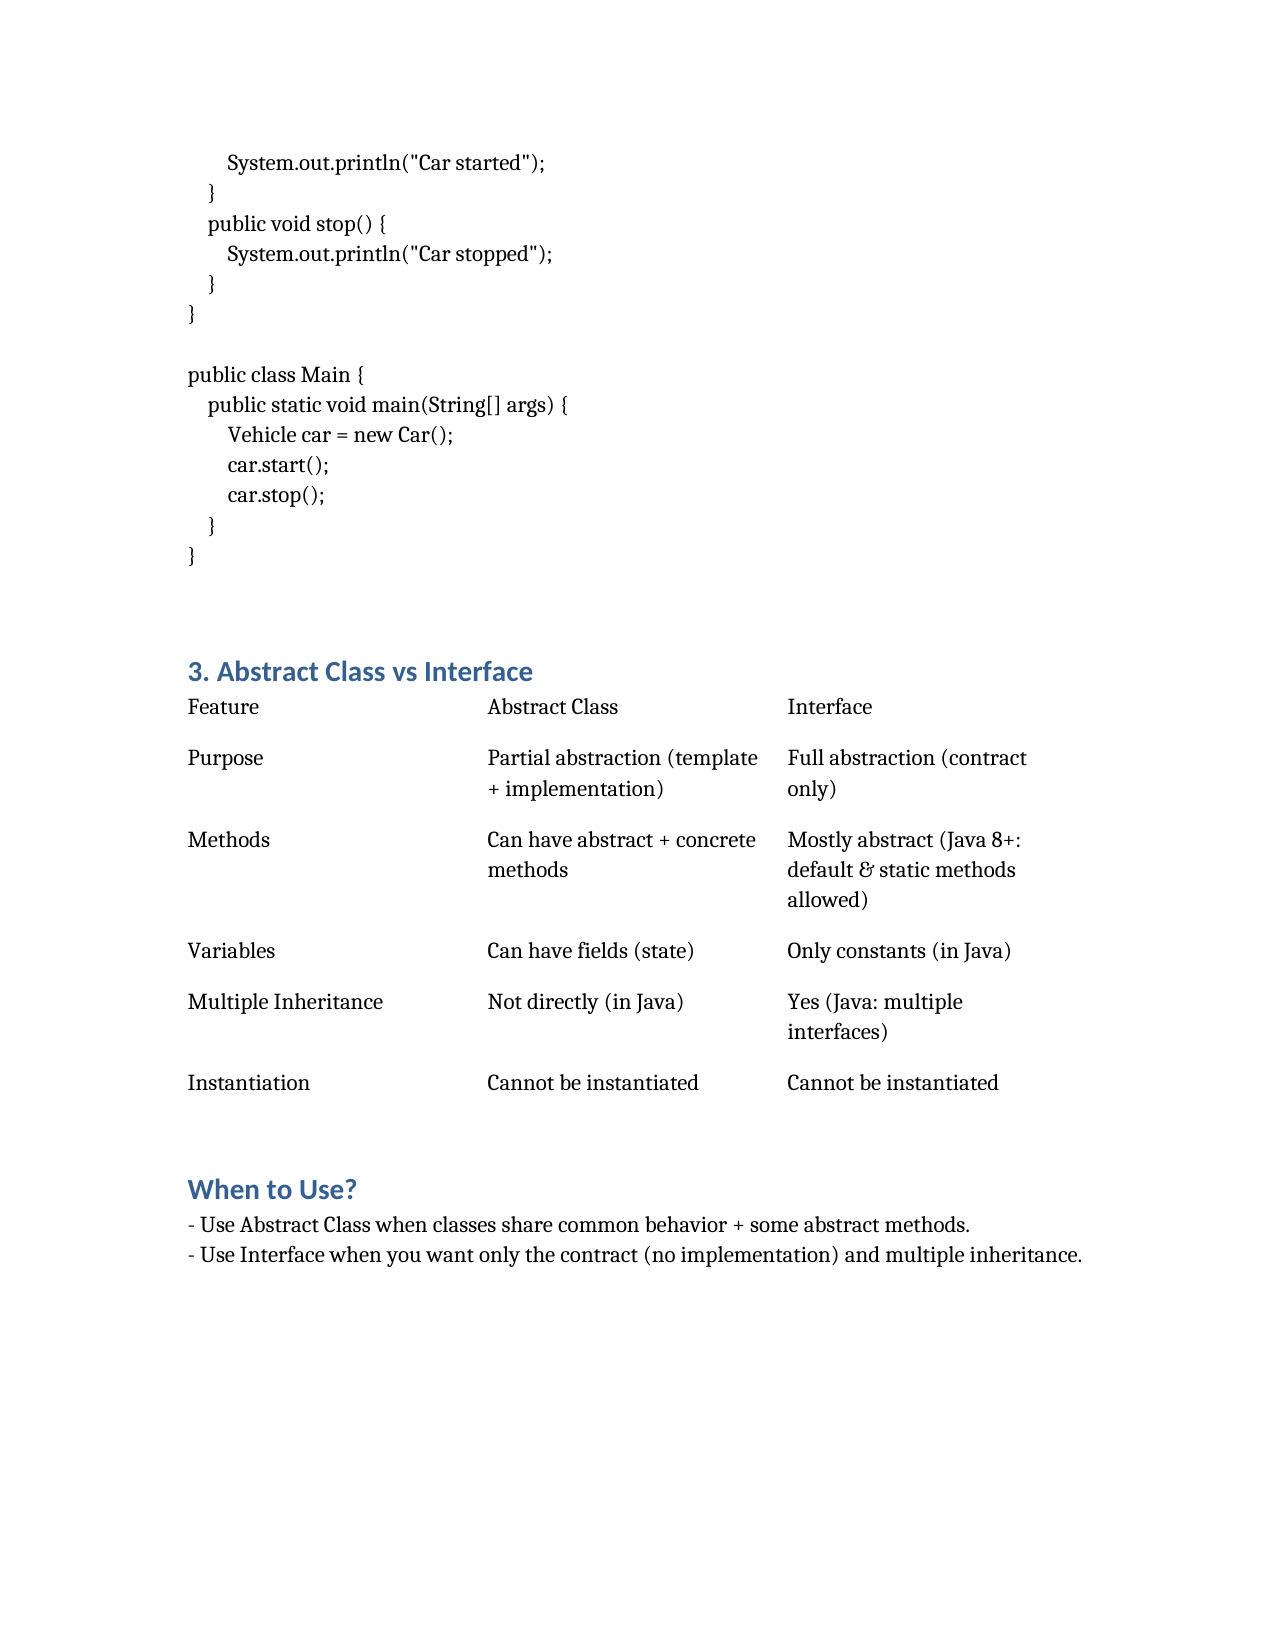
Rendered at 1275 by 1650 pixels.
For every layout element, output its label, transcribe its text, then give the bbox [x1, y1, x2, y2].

table_cell Mostly abstract (Java 8+: default & static methods allowed) [776, 826, 1076, 938]
table_cell Cannot be instantiated [476, 1070, 776, 1121]
table_cell Purpose [176, 745, 476, 826]
table_cell Full abstraction (contract only) [776, 745, 1076, 826]
subtitle When to Use? [187, 1171, 1087, 1207]
table_cell Methods [176, 826, 476, 938]
table_cell Can have abstract + concrete methods [476, 826, 776, 938]
table_cell Variables [176, 938, 476, 989]
table_cell Instantiation [176, 1070, 476, 1121]
table_header Abstract Class [476, 694, 776, 745]
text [187, 150, 1087, 599]
text - Use Abstract Class when classes share common behavior + some abstract methods. - Use Interface when you want only the contract (no implementation) and multiple inheritance. [187, 1212, 1087, 1269]
table_cell Cannot be instantiated [776, 1070, 1076, 1121]
table_cell Multiple Inheritance [176, 989, 476, 1070]
table_cell Can have fields (state) [476, 938, 776, 989]
table_cell Only constants (in Java) [776, 938, 1076, 989]
table_header Feature [176, 694, 476, 745]
table_cell Not directly (in Java) [476, 989, 776, 1070]
table_header Interface [776, 694, 1076, 745]
table_cell Yes (Java: multiple interfaces) [776, 989, 1076, 1070]
table_cell Partial abstraction (template + implementation) [476, 745, 776, 826]
subtitle 3. Abstract Class vs Interface [187, 653, 1087, 689]
